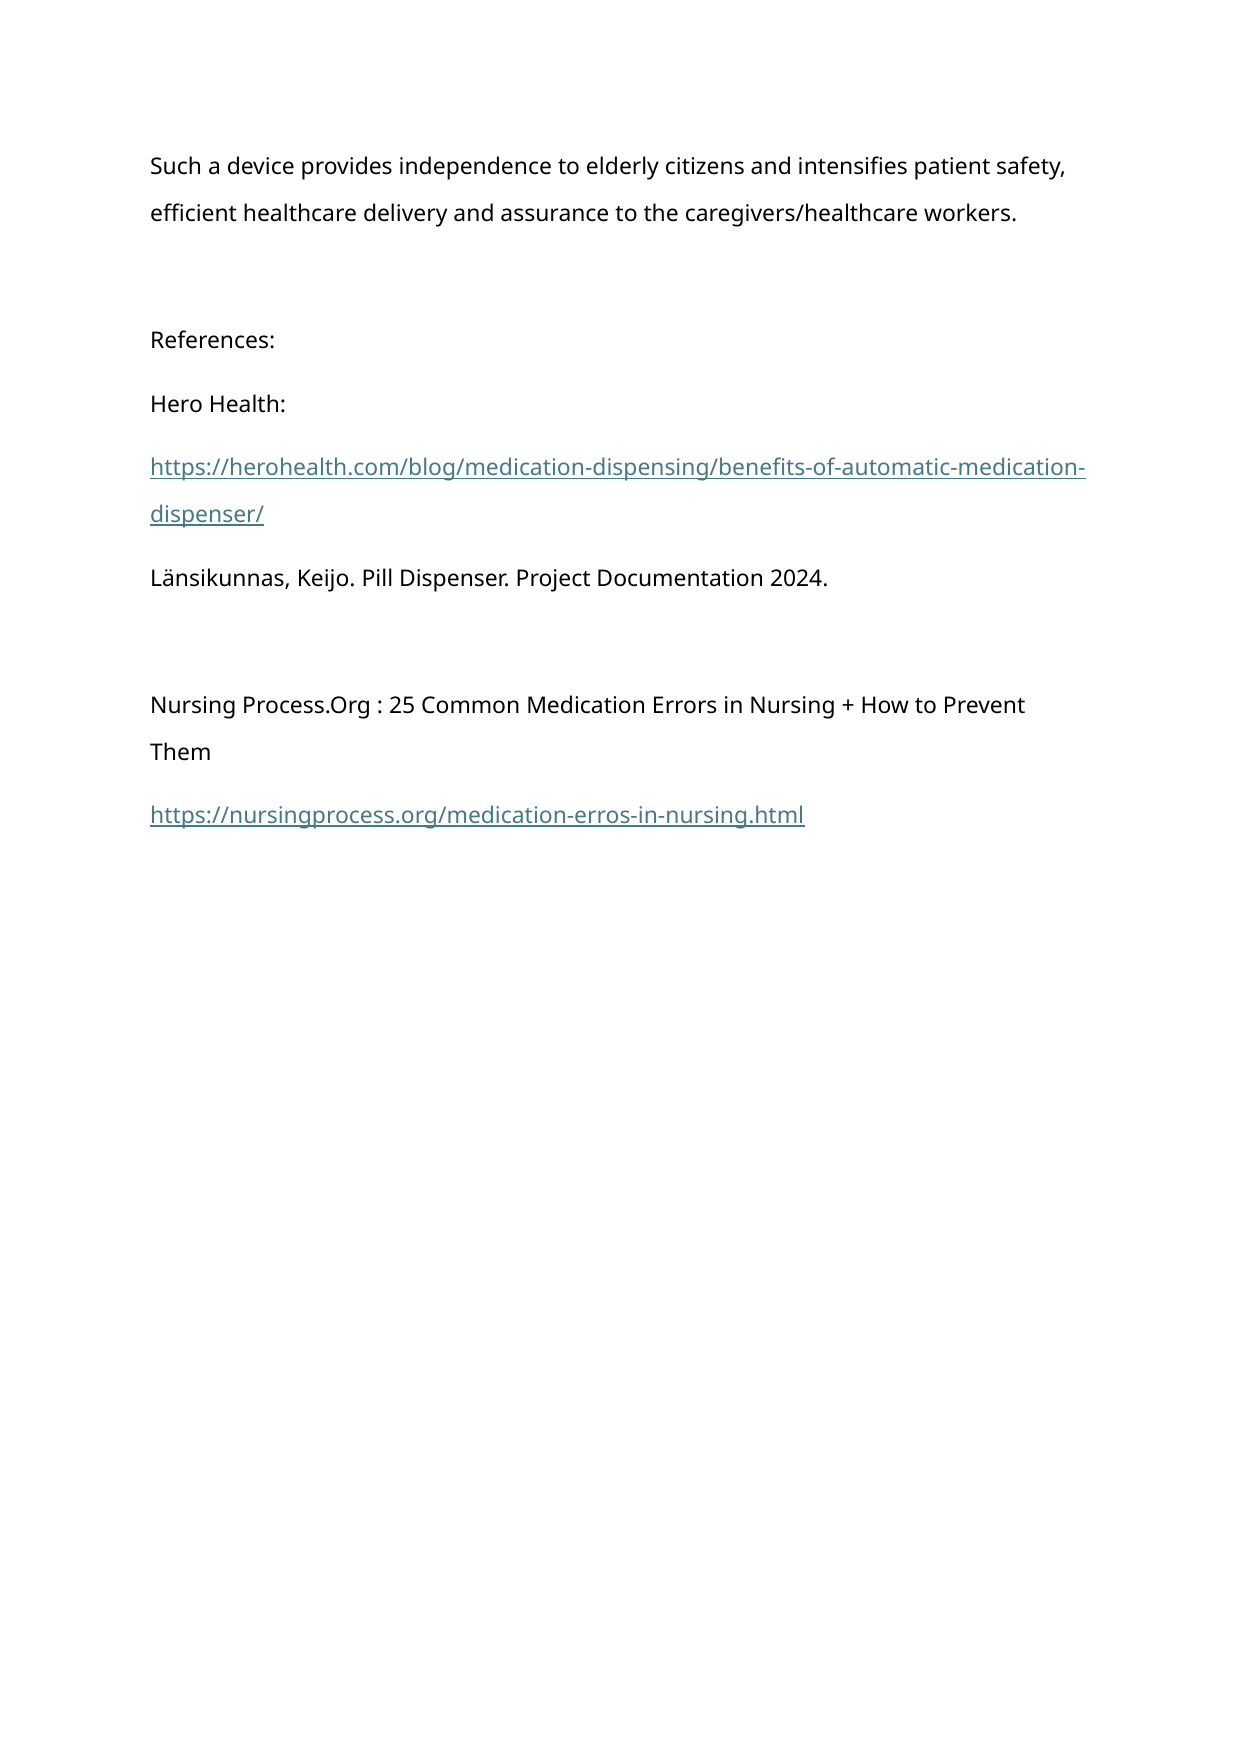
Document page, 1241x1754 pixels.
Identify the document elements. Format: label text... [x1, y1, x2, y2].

text Nursing Process.Org : 25 Common Medication Errors in Nursing + How to Prevent Them [150, 688, 1090, 767]
text Länsikunnas, Keijo. Pill Dispenser. Project Documentation 2024. [150, 561, 1090, 593]
text https://herohealth.com/blog/medication-dispensing/benefits-of-automatic-medication-dispenser/ [150, 451, 1090, 529]
text References: [150, 324, 1090, 355]
text https://nursingprocess.org/medication-erros-in-nursing.html [150, 799, 1090, 830]
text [150, 150, 1090, 228]
text Hero Health: [150, 387, 1090, 419]
